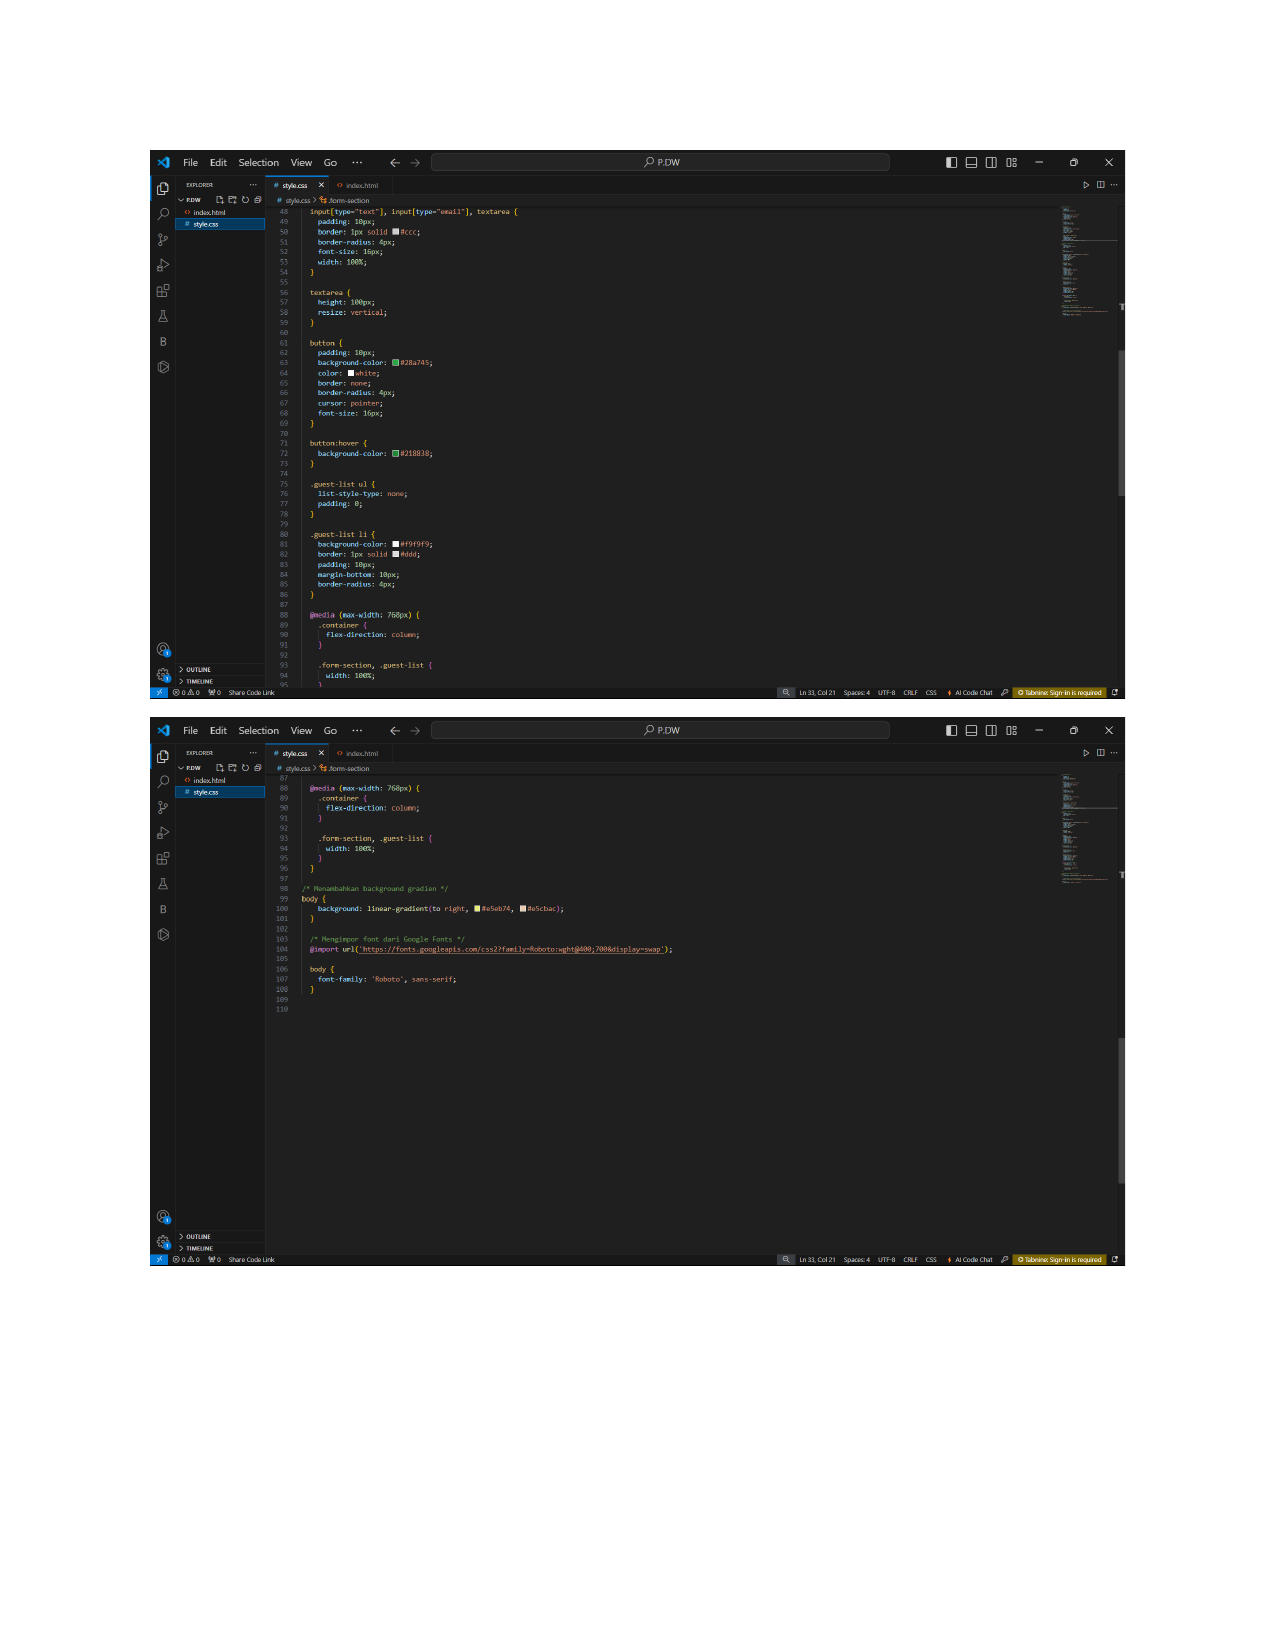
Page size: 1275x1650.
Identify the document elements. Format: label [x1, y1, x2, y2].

picture [150, 150, 1125, 699]
picture [150, 717, 1125, 1266]
